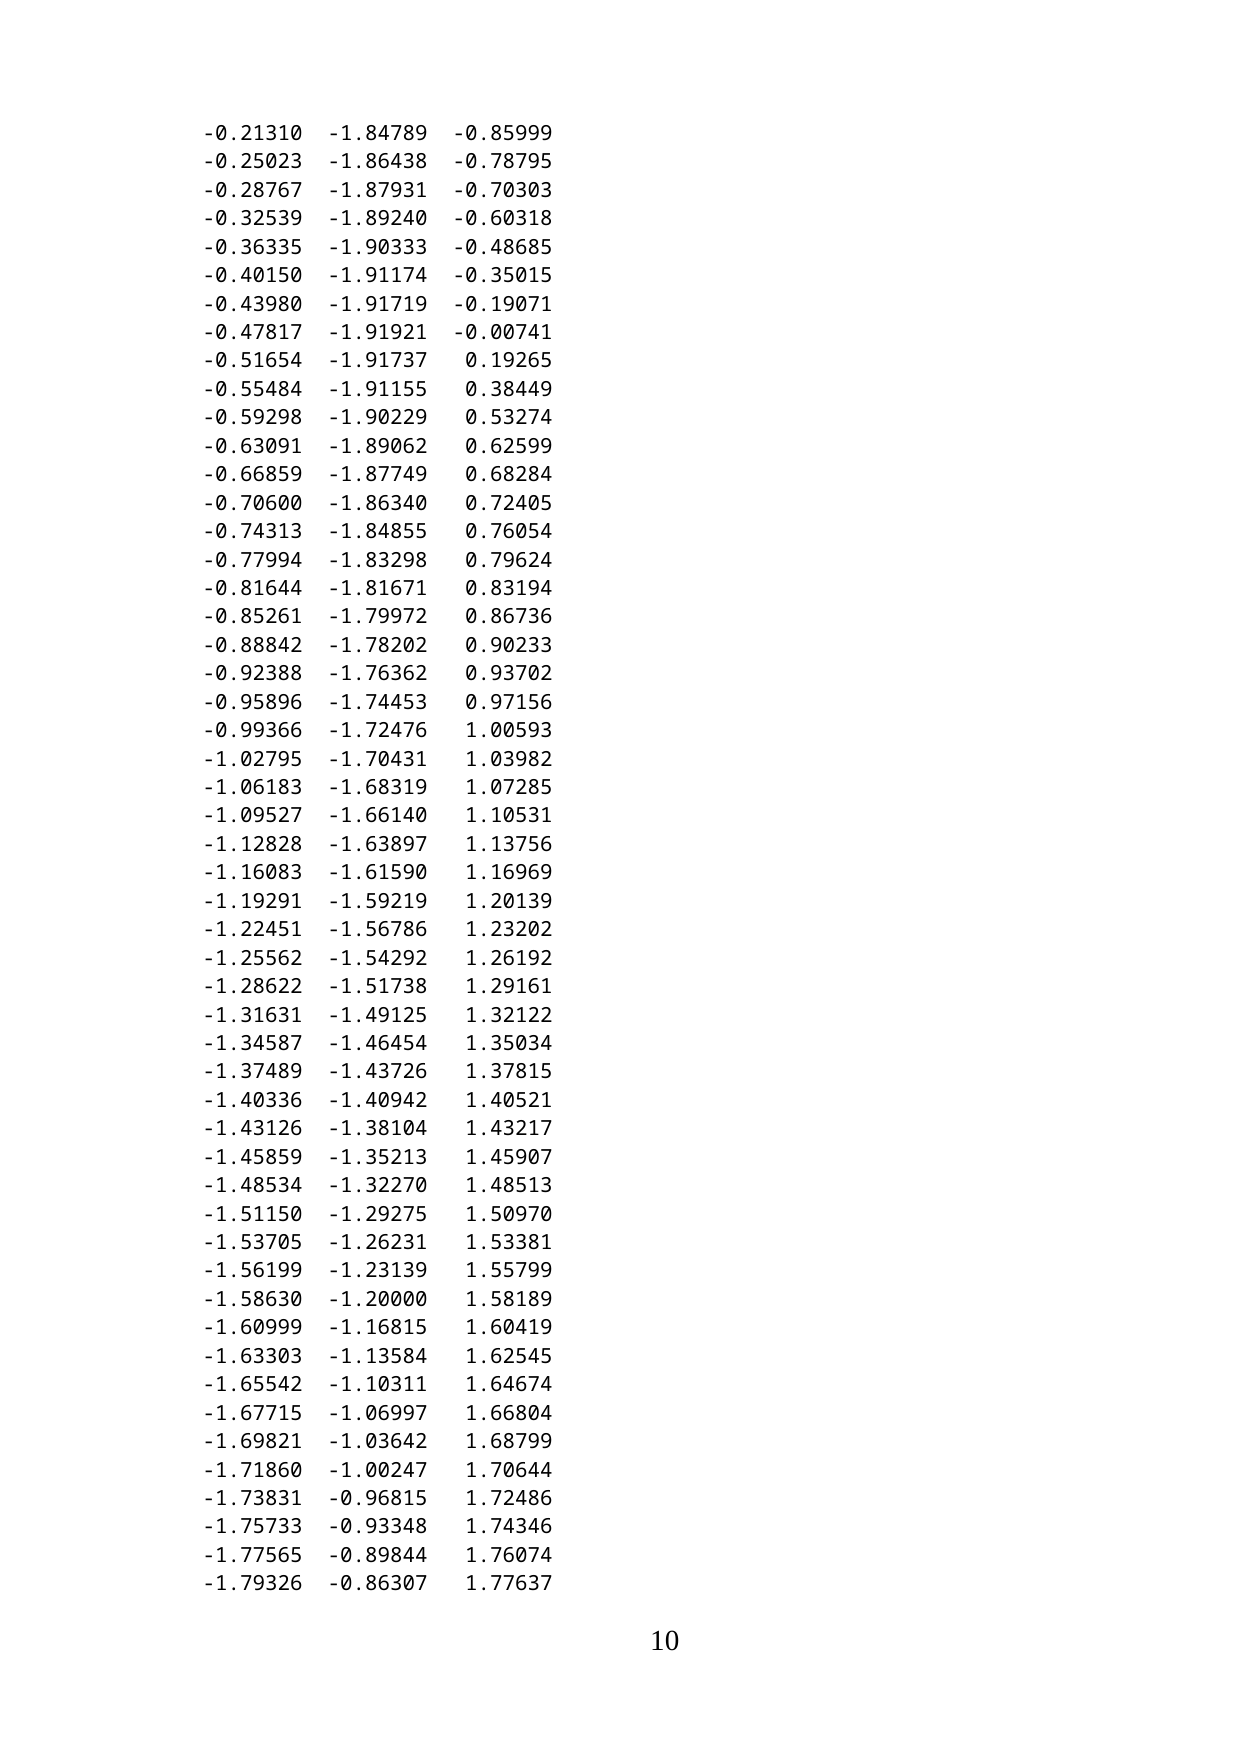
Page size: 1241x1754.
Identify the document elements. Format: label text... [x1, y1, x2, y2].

text -1.09527 -1.66140 1.10531 [177, 801, 1152, 829]
text -0.21310 -1.84789 -0.85999 [177, 118, 1152, 147]
text -0.25023 -1.86438 -0.78795 [177, 147, 1152, 175]
text -0.59298 -1.90229 0.53274 [177, 402, 1152, 431]
text -1.77565 -0.89844 1.76074 [177, 1540, 1152, 1568]
text -1.65542 -1.10311 1.64674 [177, 1369, 1152, 1398]
text -1.12828 -1.63897 1.13756 [177, 829, 1152, 857]
text -1.79326 -0.86307 1.77637 [177, 1568, 1152, 1597]
text -1.43126 -1.38104 1.43217 [177, 1113, 1152, 1142]
text -1.58630 -1.20000 1.58189 [177, 1284, 1152, 1312]
text -1.51150 -1.29275 1.50970 [177, 1199, 1152, 1227]
text -0.70600 -1.86340 0.72405 [177, 488, 1152, 516]
text -0.81644 -1.81671 0.83194 [177, 573, 1152, 602]
text -0.88842 -1.78202 0.90233 [177, 630, 1152, 658]
text -1.16083 -1.61590 1.16969 [177, 857, 1152, 886]
text -0.32539 -1.89240 -0.60318 [177, 203, 1152, 232]
text -1.63303 -1.13584 1.62545 [177, 1341, 1152, 1369]
text -1.56199 -1.23139 1.55799 [177, 1256, 1152, 1284]
text -0.92388 -1.76362 0.93702 [177, 658, 1152, 687]
text -1.34587 -1.46454 1.35034 [177, 1028, 1152, 1057]
text -1.71860 -1.00247 1.70644 [177, 1455, 1152, 1483]
text -1.75733 -0.93348 1.74346 [177, 1512, 1152, 1540]
text -0.77994 -1.83298 0.79624 [177, 545, 1152, 573]
text -0.36335 -1.90333 -0.48685 [177, 232, 1152, 260]
text -0.85261 -1.79972 0.86736 [177, 602, 1152, 630]
text -1.45859 -1.35213 1.45907 [177, 1142, 1152, 1170]
text -0.99366 -1.72476 1.00593 [177, 715, 1152, 744]
text -1.60999 -1.16815 1.60419 [177, 1312, 1152, 1341]
text -1.22451 -1.56786 1.23202 [177, 914, 1152, 943]
text -1.48534 -1.32270 1.48513 [177, 1170, 1152, 1199]
text -0.66859 -1.87749 0.68284 [177, 459, 1152, 488]
text -1.67715 -1.06997 1.66804 [177, 1398, 1152, 1426]
text -0.51654 -1.91737 0.19265 [177, 346, 1152, 374]
text -1.25562 -1.54292 1.26192 [177, 943, 1152, 971]
text -1.06183 -1.68319 1.07285 [177, 772, 1152, 801]
text -0.28767 -1.87931 -0.70303 [177, 175, 1152, 203]
text -0.47817 -1.91921 -0.00741 [177, 317, 1152, 346]
text -1.31631 -1.49125 1.32122 [177, 1000, 1152, 1028]
text -1.69821 -1.03642 1.68799 [177, 1426, 1152, 1455]
text -1.37489 -1.43726 1.37815 [177, 1057, 1152, 1085]
text -0.74313 -1.84855 0.76054 [177, 516, 1152, 545]
text -0.43980 -1.91719 -0.19071 [177, 289, 1152, 317]
text -0.63091 -1.89062 0.62599 [177, 431, 1152, 459]
text -0.55484 -1.91155 0.38449 [177, 374, 1152, 402]
text -1.73831 -0.96815 1.72486 [177, 1483, 1152, 1512]
text -0.40150 -1.91174 -0.35015 [177, 260, 1152, 289]
text -1.28622 -1.51738 1.29161 [177, 971, 1152, 1000]
text -1.53705 -1.26231 1.53381 [177, 1227, 1152, 1256]
text -1.02795 -1.70431 1.03982 [177, 744, 1152, 772]
text -0.95896 -1.74453 0.97156 [177, 687, 1152, 715]
text -1.19291 -1.59219 1.20139 [177, 886, 1152, 914]
text -1.40336 -1.40942 1.40521 [177, 1085, 1152, 1113]
